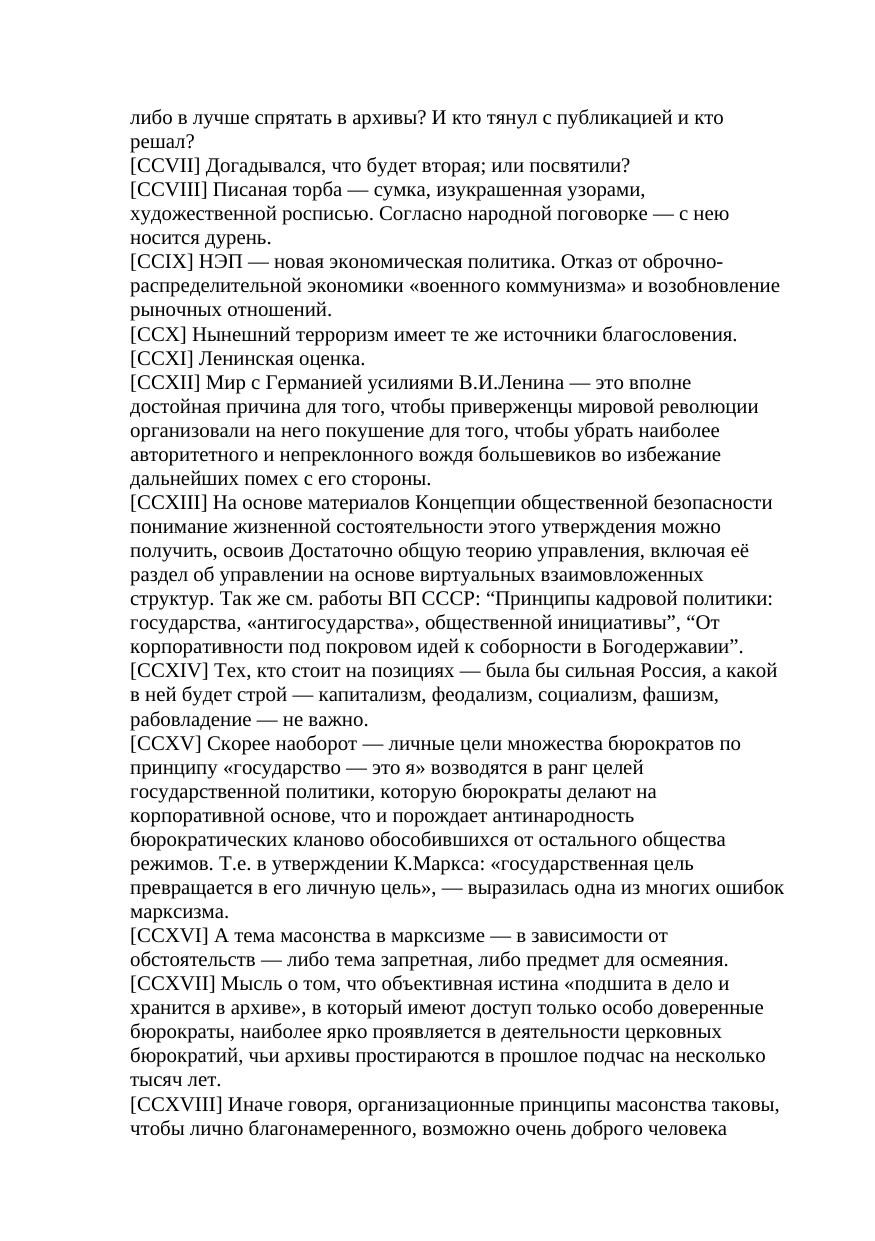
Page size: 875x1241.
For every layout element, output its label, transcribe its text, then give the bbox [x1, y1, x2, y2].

text [CCXVII] Мысль о том, что объективная истина «подшита в дело и хранится в архиве», в который имеют доступ только особо доверенные бюрократы, наиболее ярко проявляется в деятельности церковных бюрократий, чьи архивы простираются в прошлое подчас на несколько тысяч лет. [130, 971, 785, 1091]
text [CCXIII] На основе материалов Концепции общественной безопасности понимание жизненной состоятельности этого утверждения можно получить, освоив Достаточно общую теорию управления, включая её раздел об управлении на основе виртуальных взаимовложенных структур. Так же см. работы ВП СССР: “Принципы кадровой политики: государства, «антигосударства», общественной инициативы”, “От корпоративности под покровом идей к соборности в Богодержавии”. [130, 490, 785, 658]
text [CCXII] Мир с Германией усилиями В.И.Ленина — это вполне достойная причина для того, чтобы приверженцы мировой революции организовали на него покушение для того, чтобы убрать наиболее авторитетного и непреклонного вождя большевиков во избежание дальнейших помех с его стороны. [130, 369, 785, 490]
text [CCXVI] А тема масонства в марксизме — в зависимости от обстоятельств — либо тема запретная, либо предмет для осмеяния. [130, 923, 785, 971]
text [CCXI] Ленинская оценка. [130, 346, 785, 369]
text [CCVII] Догадывался, что будет вторая; или посвятили? [130, 153, 785, 177]
text [CCIX] НЭП — новая экономическая политика. Отказ от оброчно-распределительной экономики «военного коммунизма» и возобновление рыночных отношений. [130, 249, 785, 321]
text [CCXV] Скорее наоборот — личные цели множества бюрократов по принципу «государство — это я» возводятся в ранг целей государственной политики, которую бюрократы делают на корпоративной основе, что и порождает антинародность бюрократических кланово обособившихся от остального общества режимов. Т.е. в утверждении К.Маркса: «государственная цель превращается в его личную цель», — выразилась одна из многих ошибок марксизма. [130, 731, 785, 923]
text [CCXIV] Тех, кто стоит на позициях — была бы сильная Россия, а какой в ней будет строй — капитализм, феодализм, социализм, фашизм, рабовладение — не важно. [130, 658, 785, 731]
text [CCVIII] Писаная торба — сумка, изукрашенная узорами, художественной росписью. Согласно народной поговорке — с нею носится дурень. [130, 177, 785, 249]
text [CCX] Нынешний терроризм имеет те же источники благословения. [130, 321, 785, 346]
